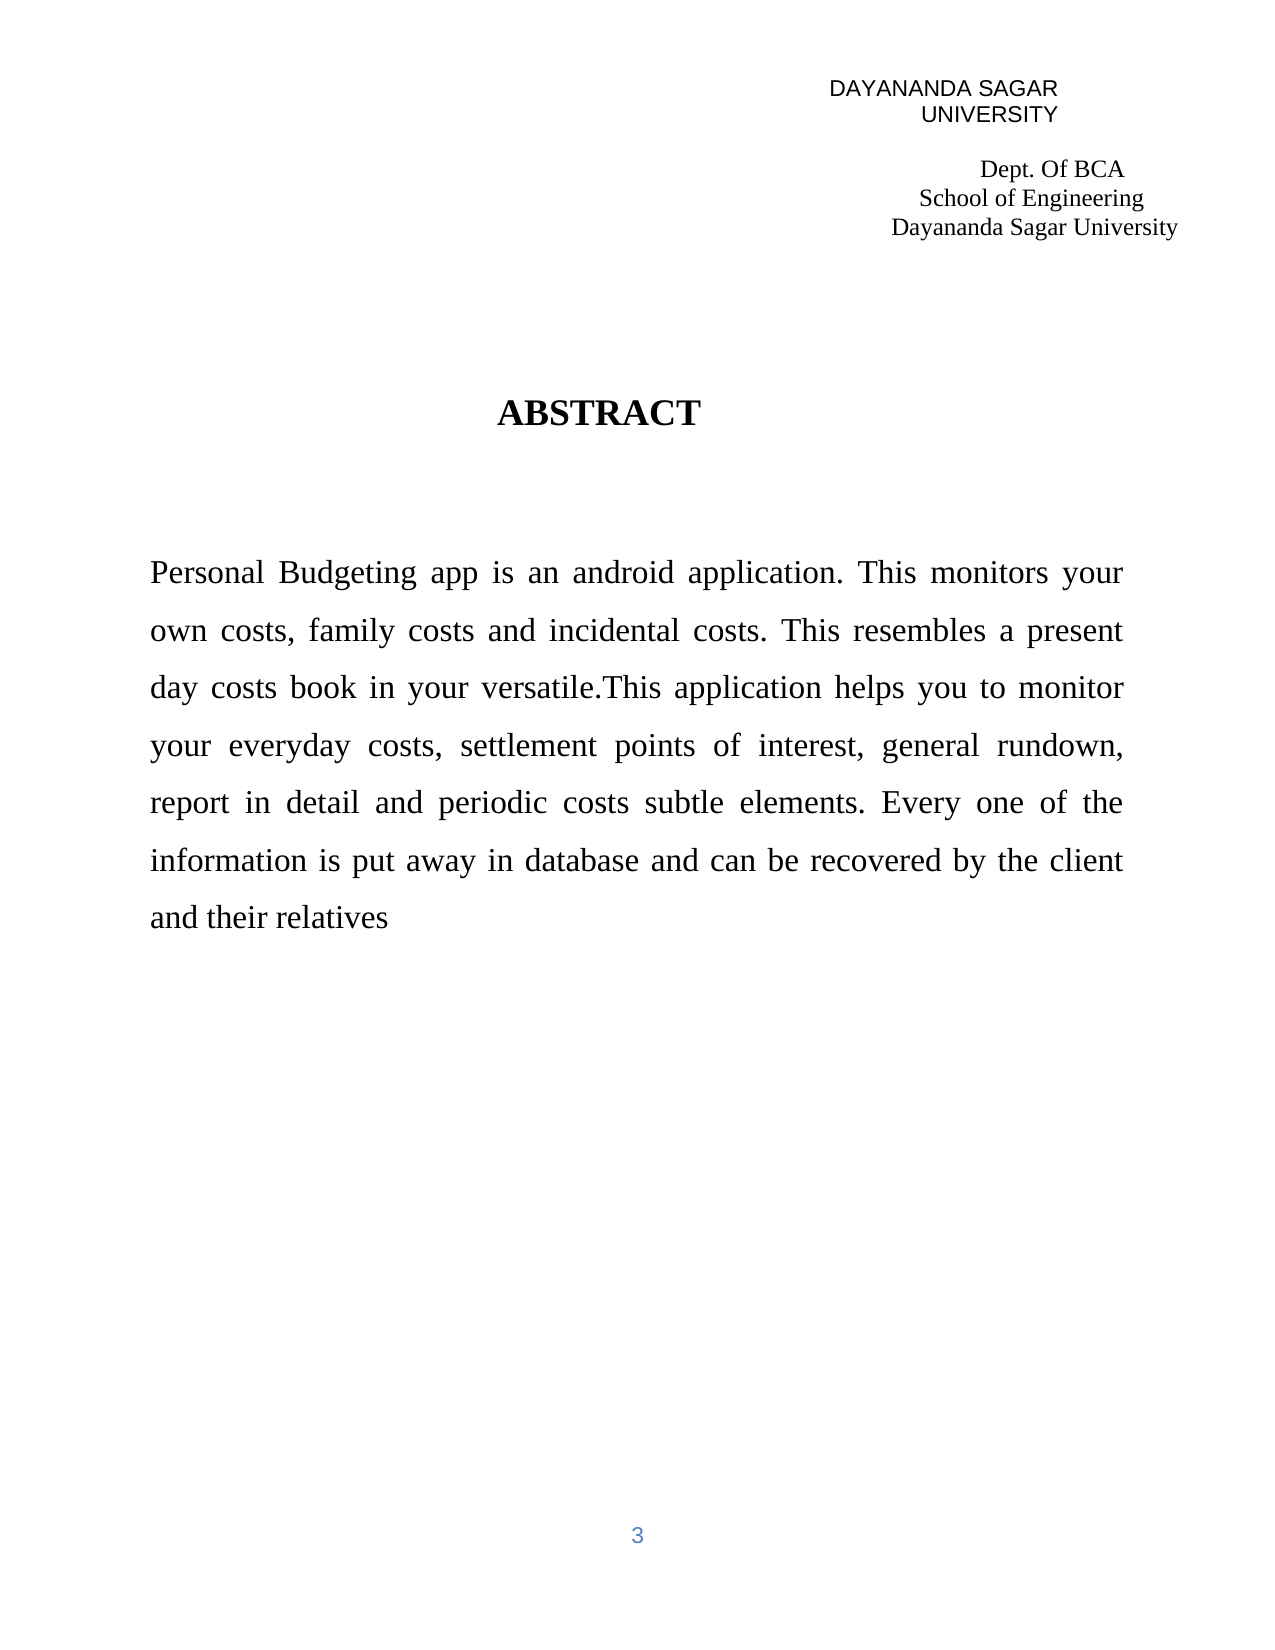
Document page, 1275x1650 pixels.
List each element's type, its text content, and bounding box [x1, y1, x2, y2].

text School of Engineering [825, 183, 1207, 212]
text Dayananda Sagar University [150, 212, 1207, 240]
text Dept. Of BCA [150, 154, 1125, 183]
text Personal Budgeting app is an android application. This monitors your own costs, family costs and incidental costs. This resembles a present day costs book in your versatile.This application helps you to monitor your everyday costs, settlement points of interest, general rundown, report in detail and periodic costs subtle elements. Every one of the information is put away in database and can be recovered by the client and their relatives [150, 553, 1125, 936]
text ABSTRACT [150, 390, 1125, 433]
